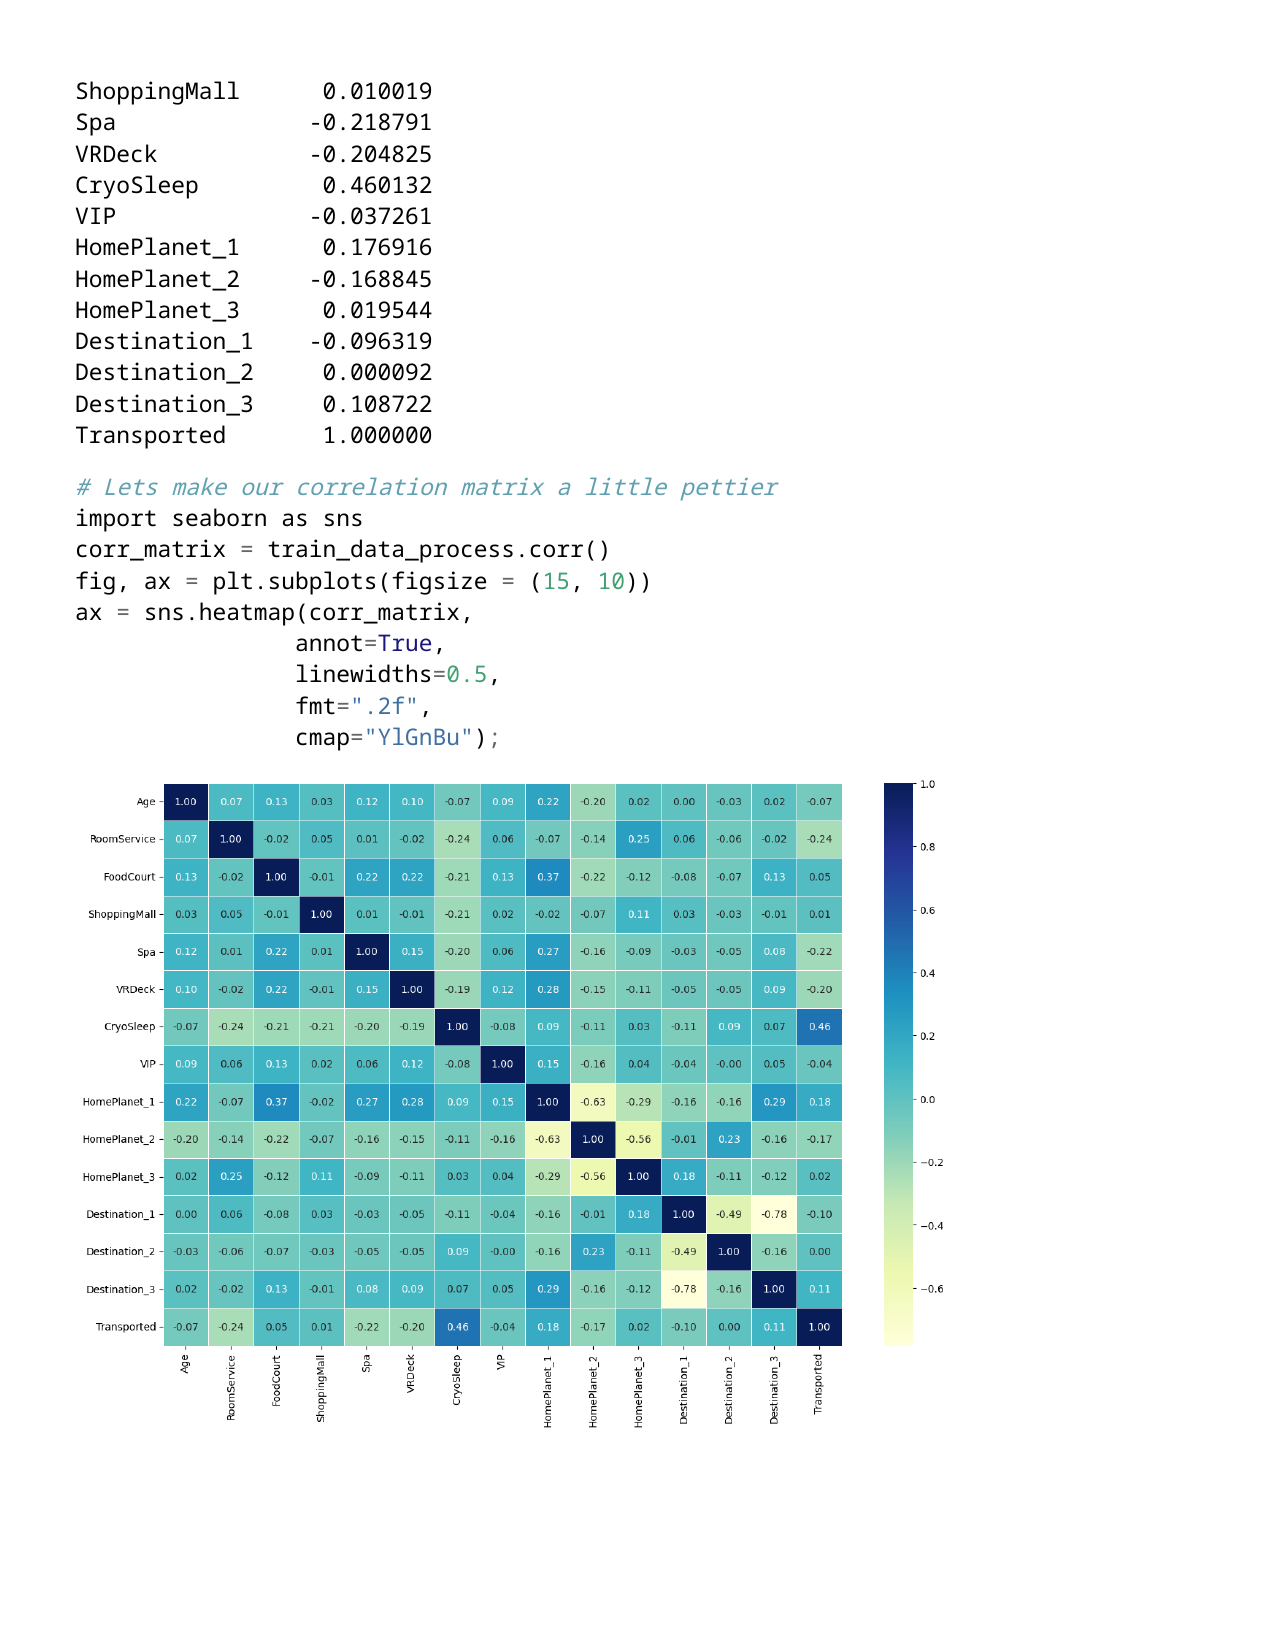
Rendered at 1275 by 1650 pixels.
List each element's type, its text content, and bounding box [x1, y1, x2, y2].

text # Lets make our correlation matrix a little pettier import seaborn as sns corr_matrix = train_data_process.corr() fig, ax = plt.subplots(figsize = (15, 10)) ax = sns.heatmap(corr_matrix, annot=True, linewidths=0.5, fmt=".2f", cmap="YlGnBu"); [75, 471, 1200, 752]
picture [75, 772, 951, 1433]
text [75, 75, 1200, 450]
